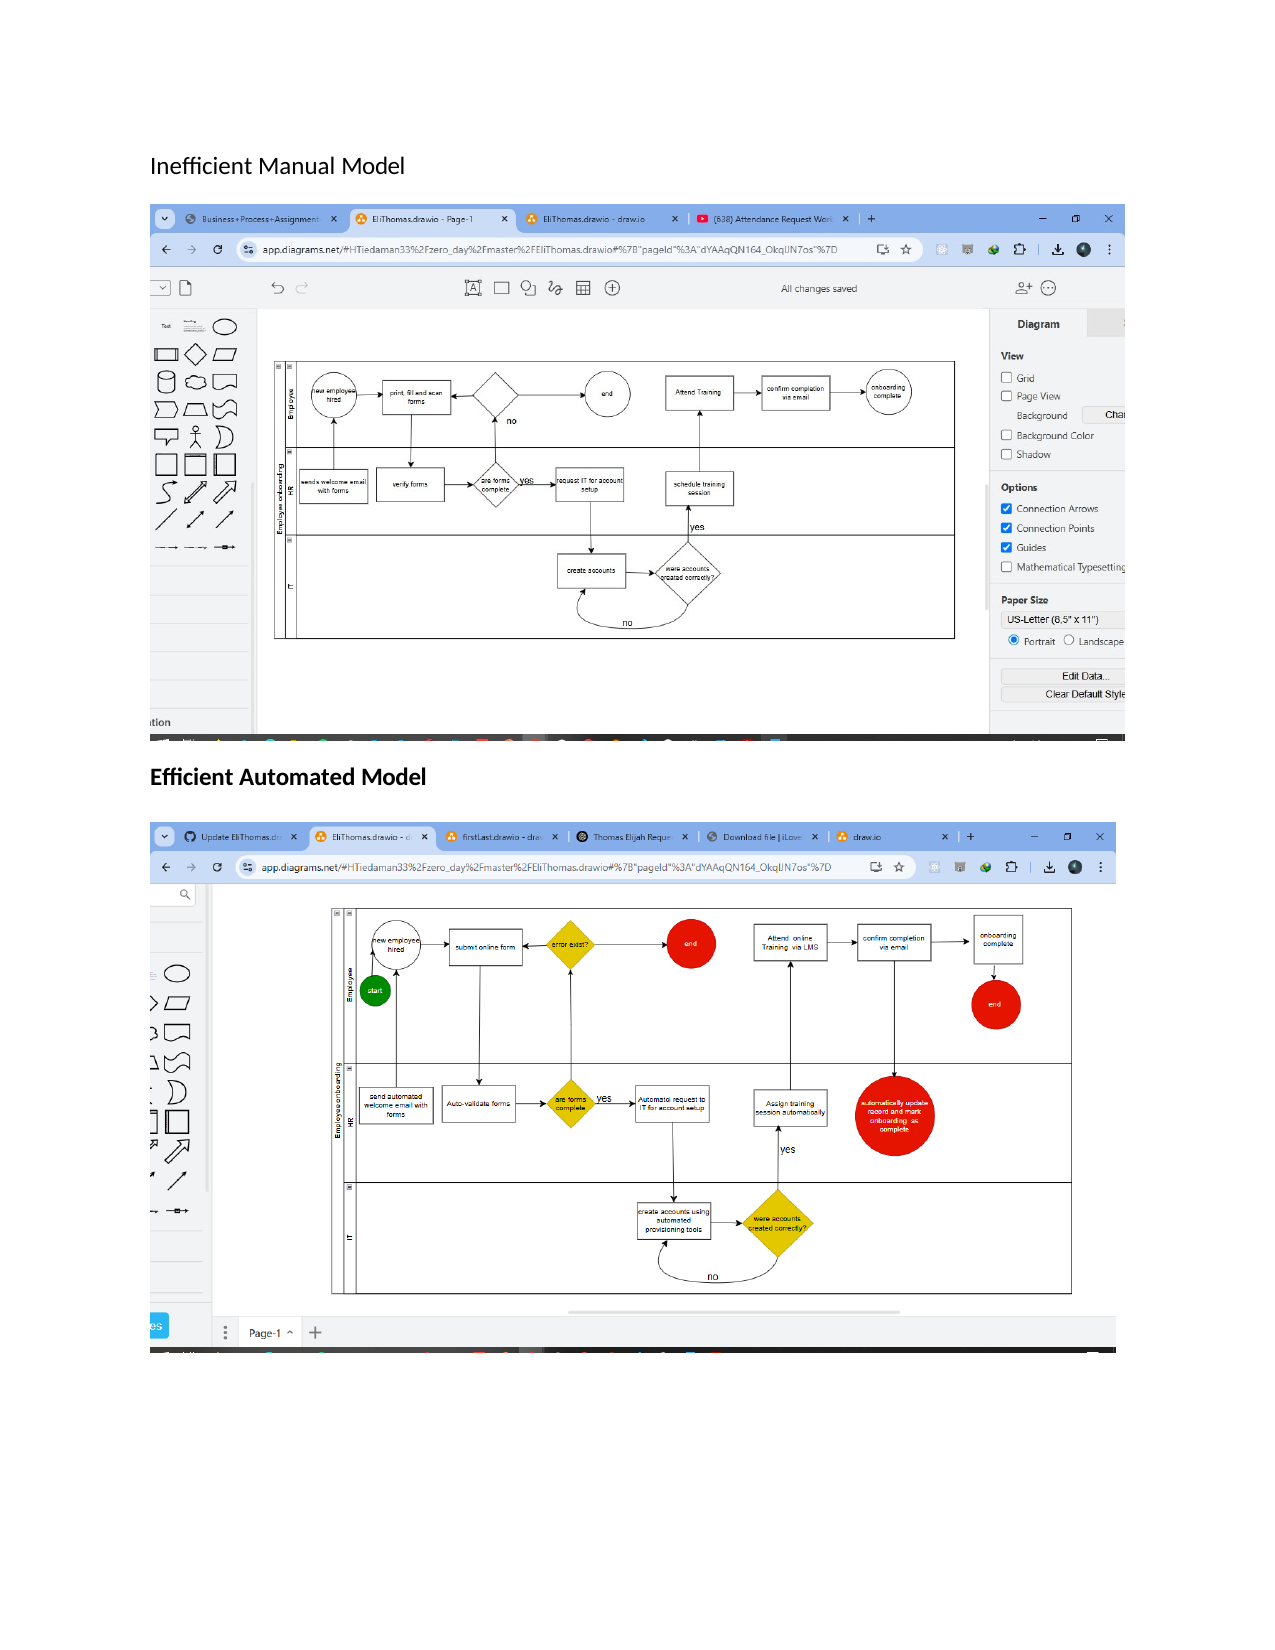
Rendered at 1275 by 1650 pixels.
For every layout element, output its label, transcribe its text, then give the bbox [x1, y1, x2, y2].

text Inefficient Manual Model [150, 150, 1125, 181]
picture [150, 822, 1116, 1353]
text Efficient Automated Model [150, 761, 1125, 792]
picture [150, 204, 1125, 741]
